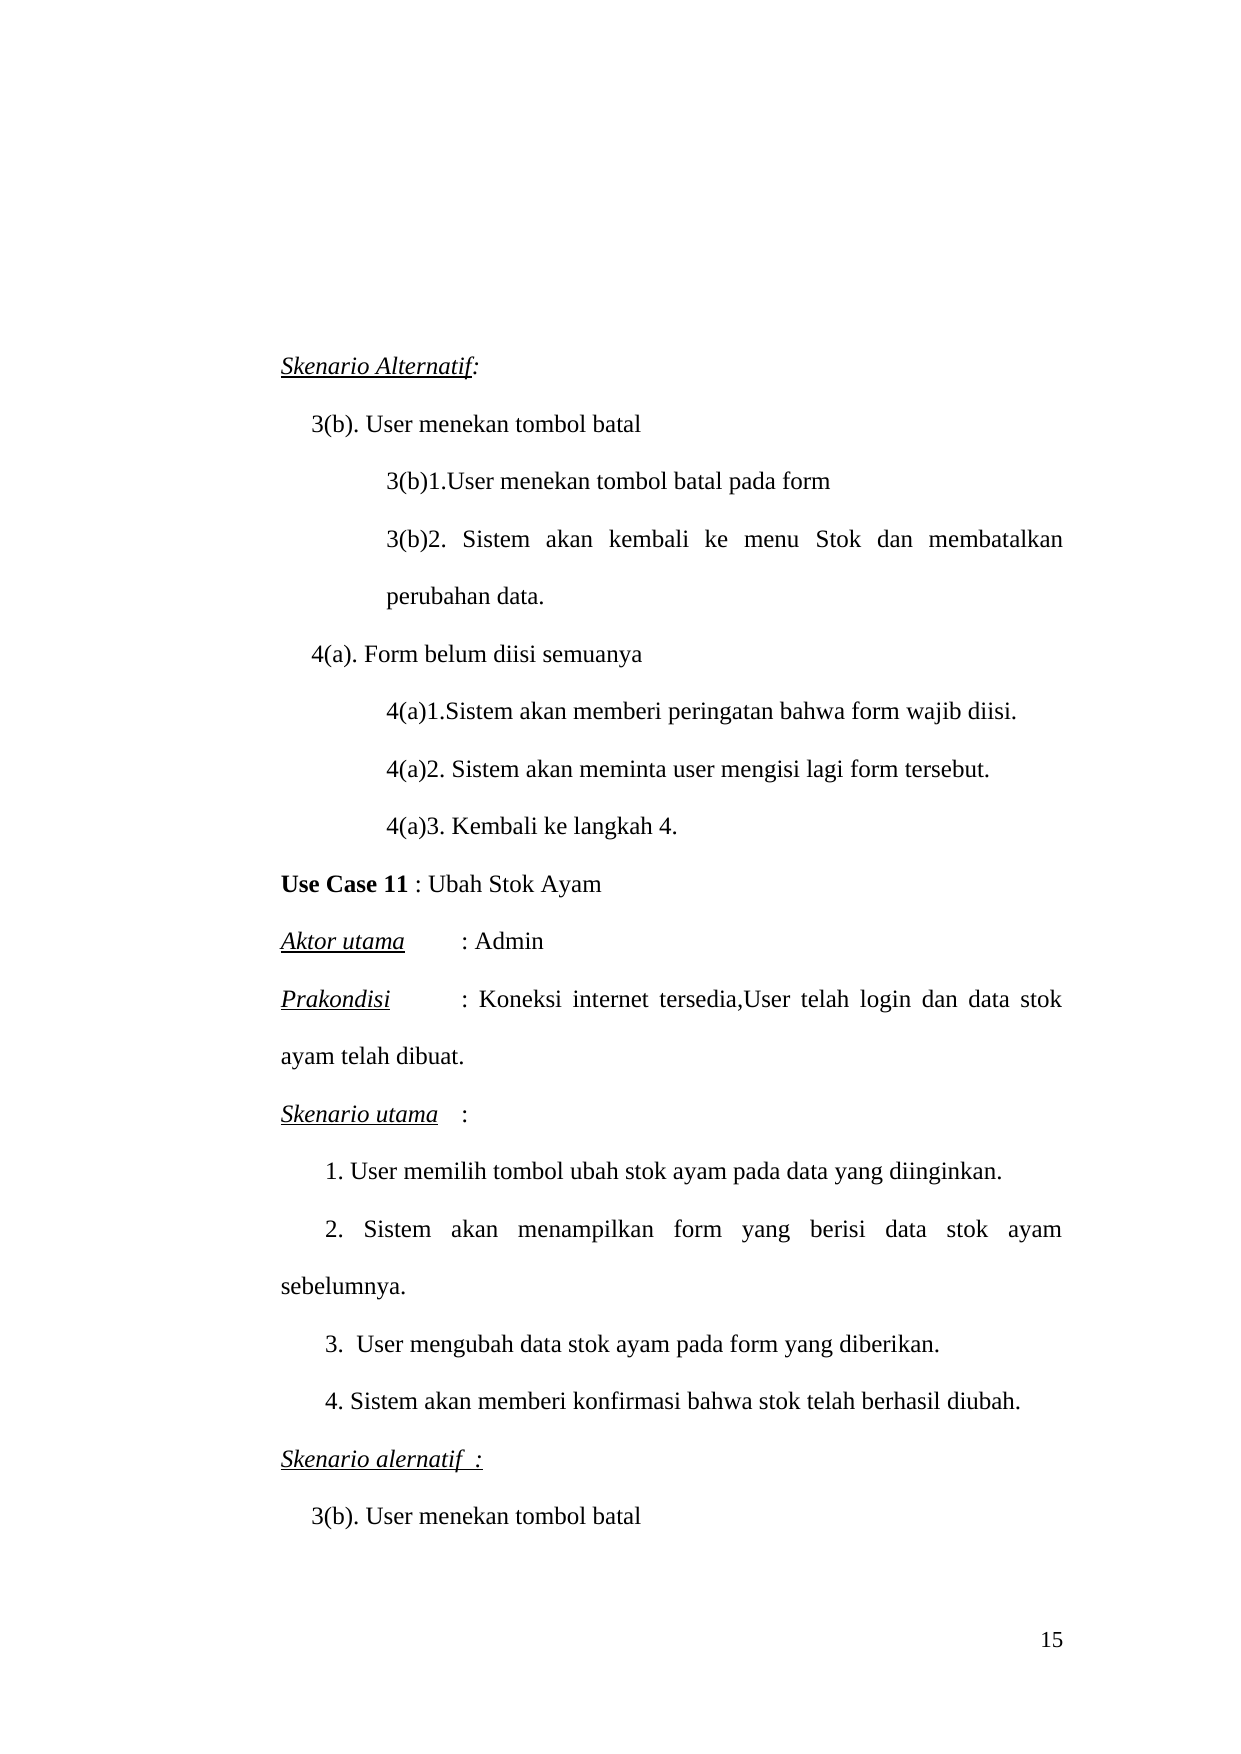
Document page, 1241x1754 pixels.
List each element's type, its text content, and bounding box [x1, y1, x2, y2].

text 4(a)3. Kembali ke langkah 4. [386, 811, 1063, 840]
text 3. User mengubah data stok ayam pada form yang diberikan. [281, 1329, 1063, 1357]
text 3(b). User menekan tombol batal [281, 409, 1063, 437]
text 3(b)1.User menekan tombol batal pada form [386, 466, 1063, 495]
text 2. Sistem akan menampilkan form yang berisi data stok ayam sebelumnya. [281, 1214, 1063, 1300]
text Skenario alernatif : [281, 1444, 1063, 1472]
text 4(a)1.Sistem akan memberi peringatan bahwa form wajib diisi. [386, 696, 1063, 725]
text 1. User memilih tombol ubah stok ayam pada data yang diinginkan. [281, 1156, 1063, 1185]
text Aktor utama : Admin [281, 926, 1063, 955]
text 3(b). User menekan tombol batal [281, 1501, 1063, 1530]
text Use Case 11 : Ubah Stok Ayam [281, 869, 1063, 897]
text 4(a). Form belum diisi semuanya [281, 639, 1063, 667]
text Skenario Alternatif: [281, 351, 1063, 380]
text Skenario utama : [281, 1099, 1063, 1127]
text 4(a)2. Sistem akan meminta user mengisi lagi form tersebut. [386, 754, 1063, 782]
text 3(b)2. Sistem akan kembali ke menu Stok dan membatalkan perubahan data. [386, 524, 1063, 610]
text Prakondisi : Koneksi internet tersedia,User telah login dan data stok ayam telah dibuat. [281, 984, 1063, 1070]
text 4. Sistem akan memberi konfirmasi bahwa stok telah berhasil diubah. [281, 1386, 1063, 1415]
